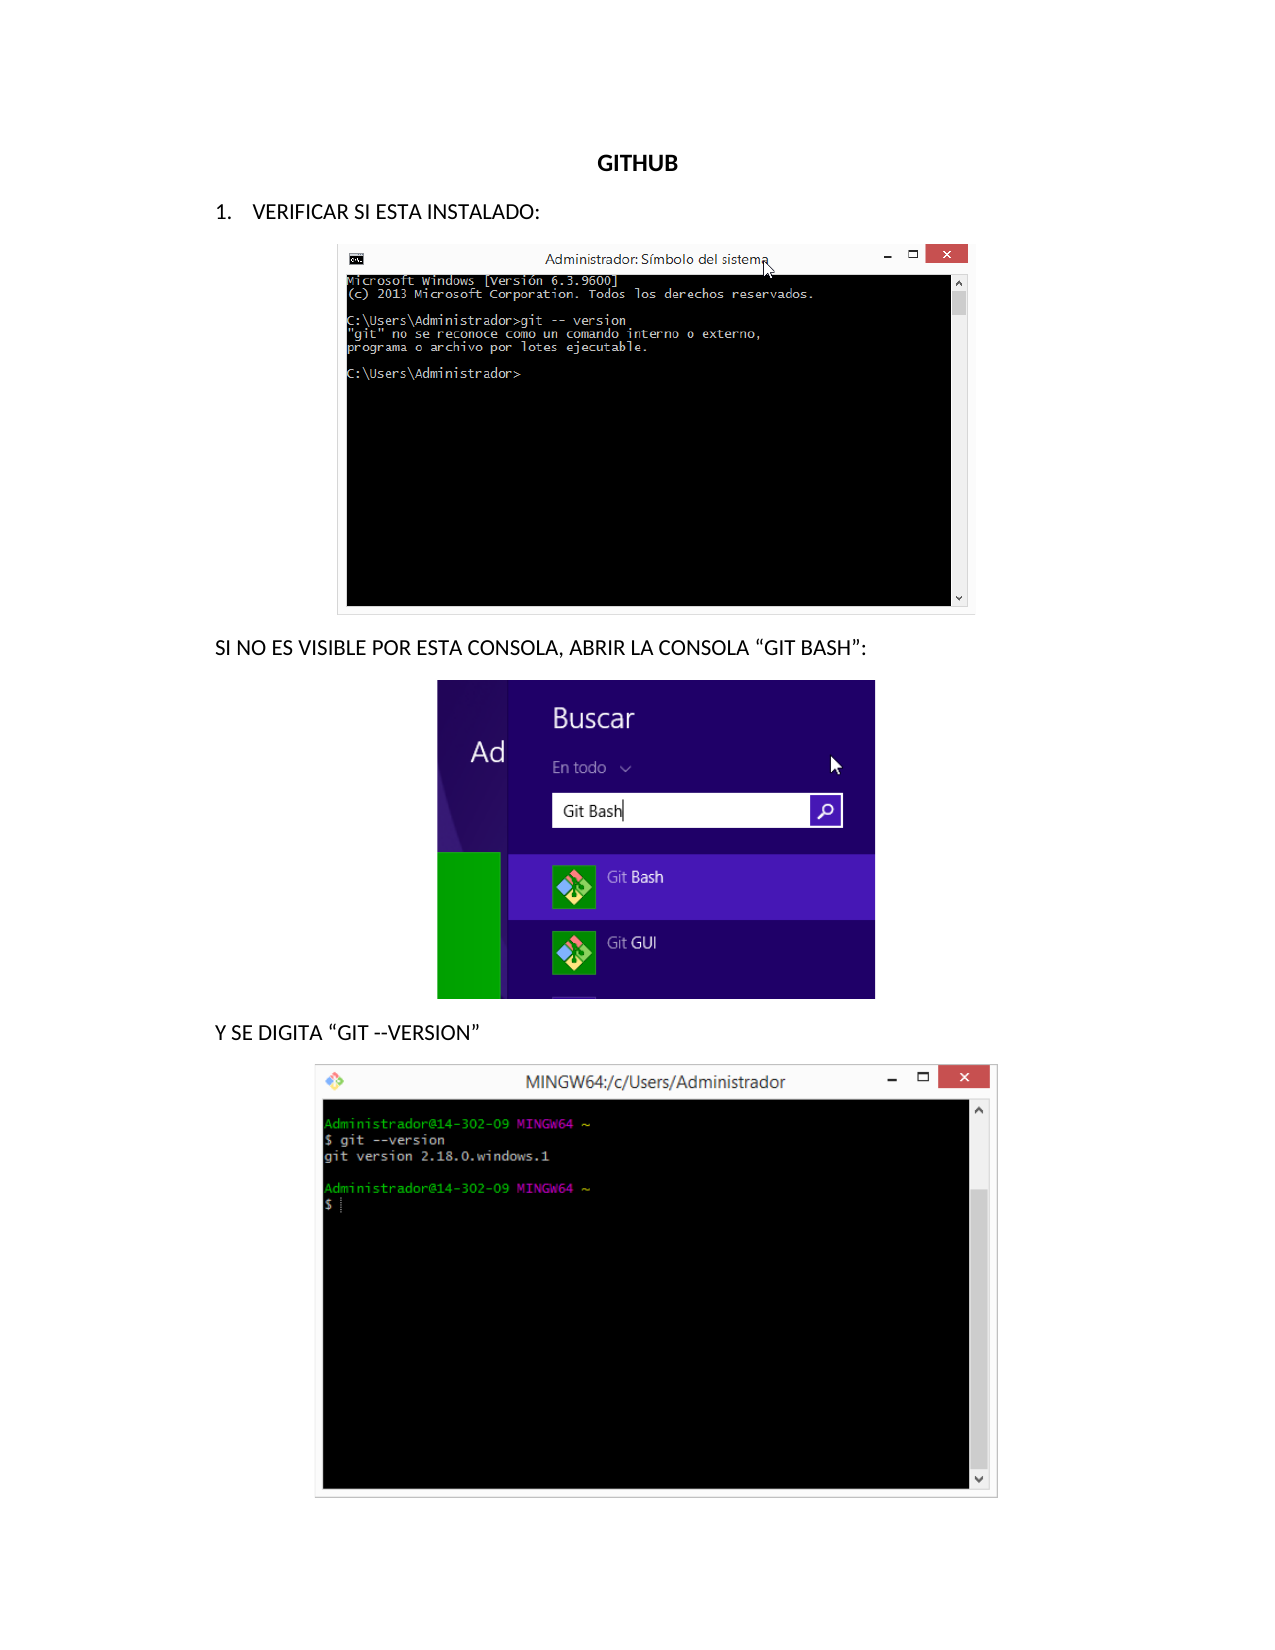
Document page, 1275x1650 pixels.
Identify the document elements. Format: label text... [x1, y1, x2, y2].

text Y SE DIGITA “GIT --VERSION” [215, 1018, 1098, 1046]
list VERIFICAR SI ESTA INSTALADO: [215, 197, 1098, 225]
text GITHUB [177, 148, 1098, 178]
picture [314, 1064, 998, 1498]
picture [337, 244, 976, 615]
picture [437, 680, 876, 999]
text SI NO ES VISIBLE POR ESTA CONSOLA, ABRIR LA CONSOLA “GIT BASH”: [215, 633, 1098, 661]
